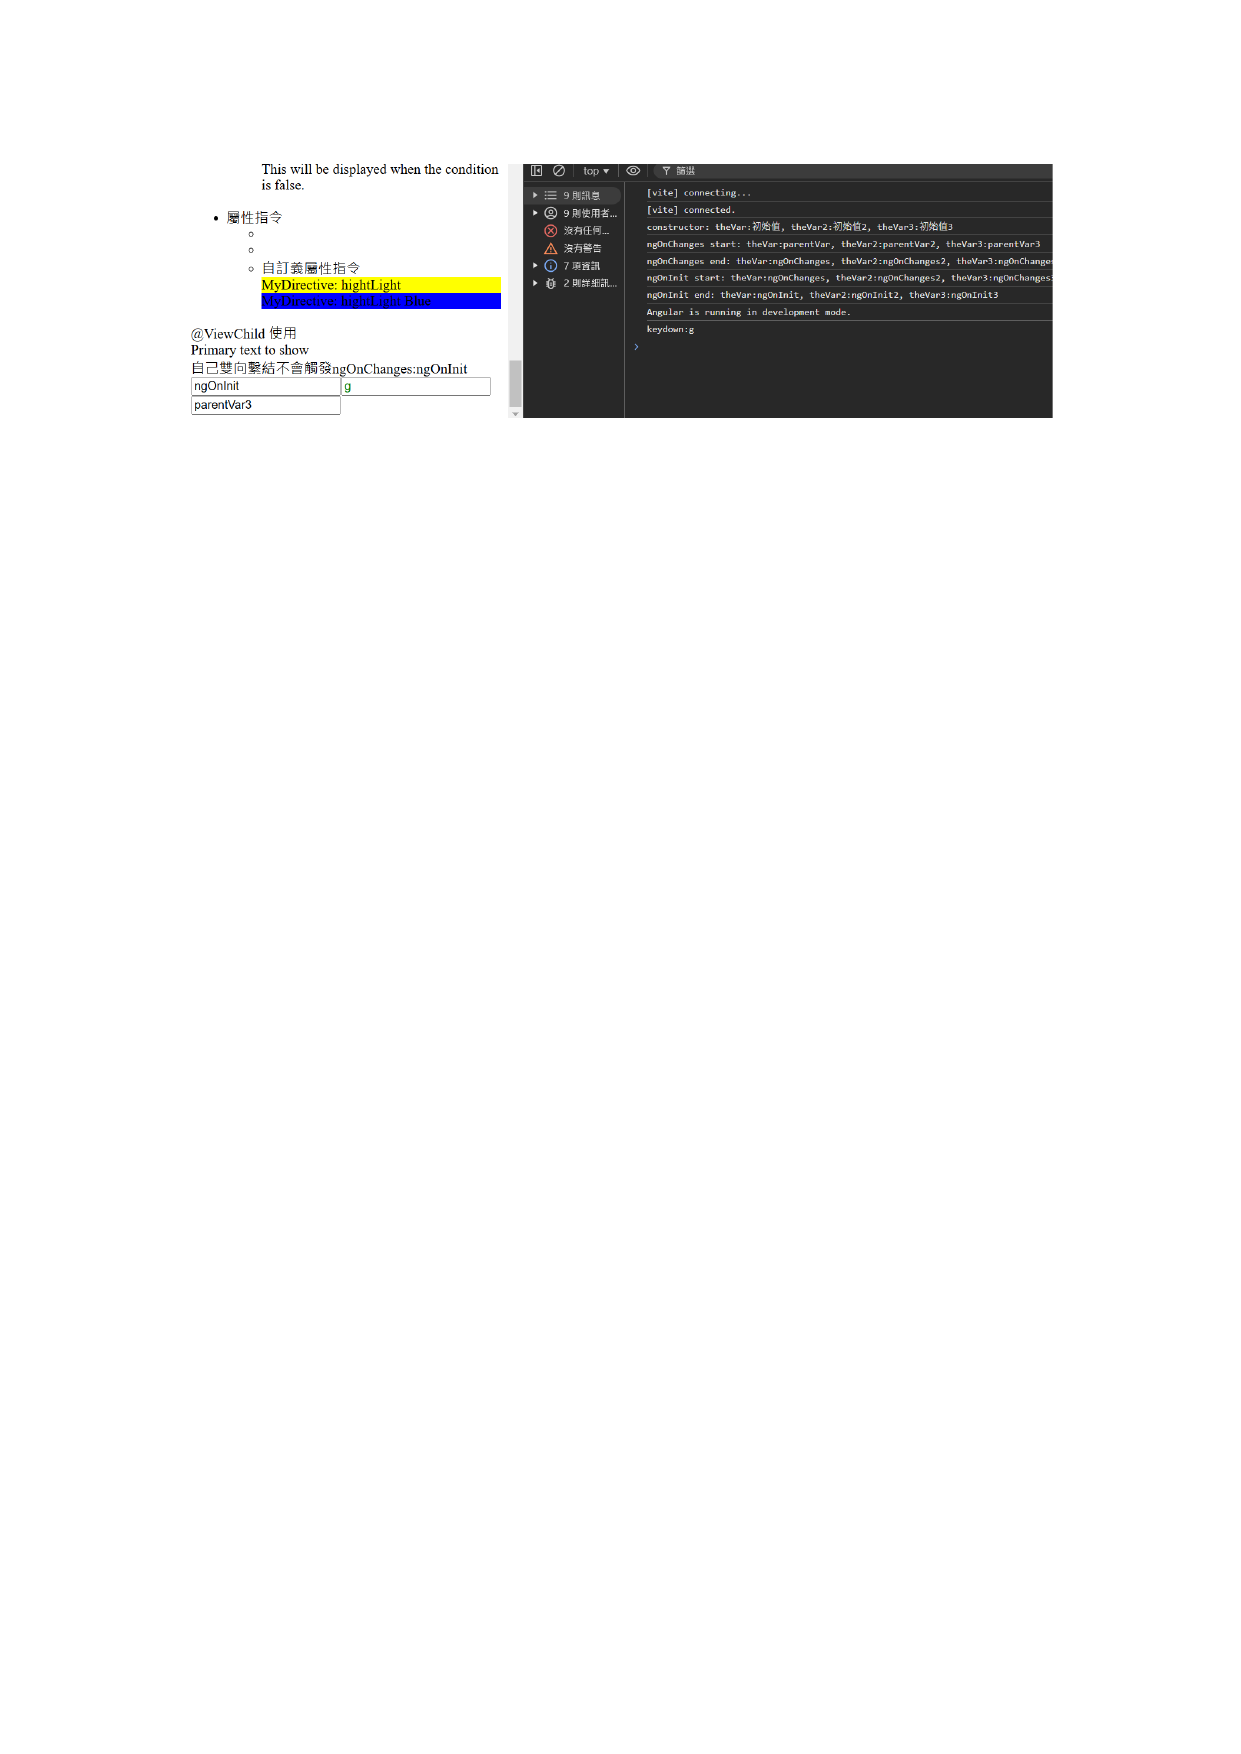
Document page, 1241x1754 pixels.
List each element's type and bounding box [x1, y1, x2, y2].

picture [187, 164, 1053, 418]
